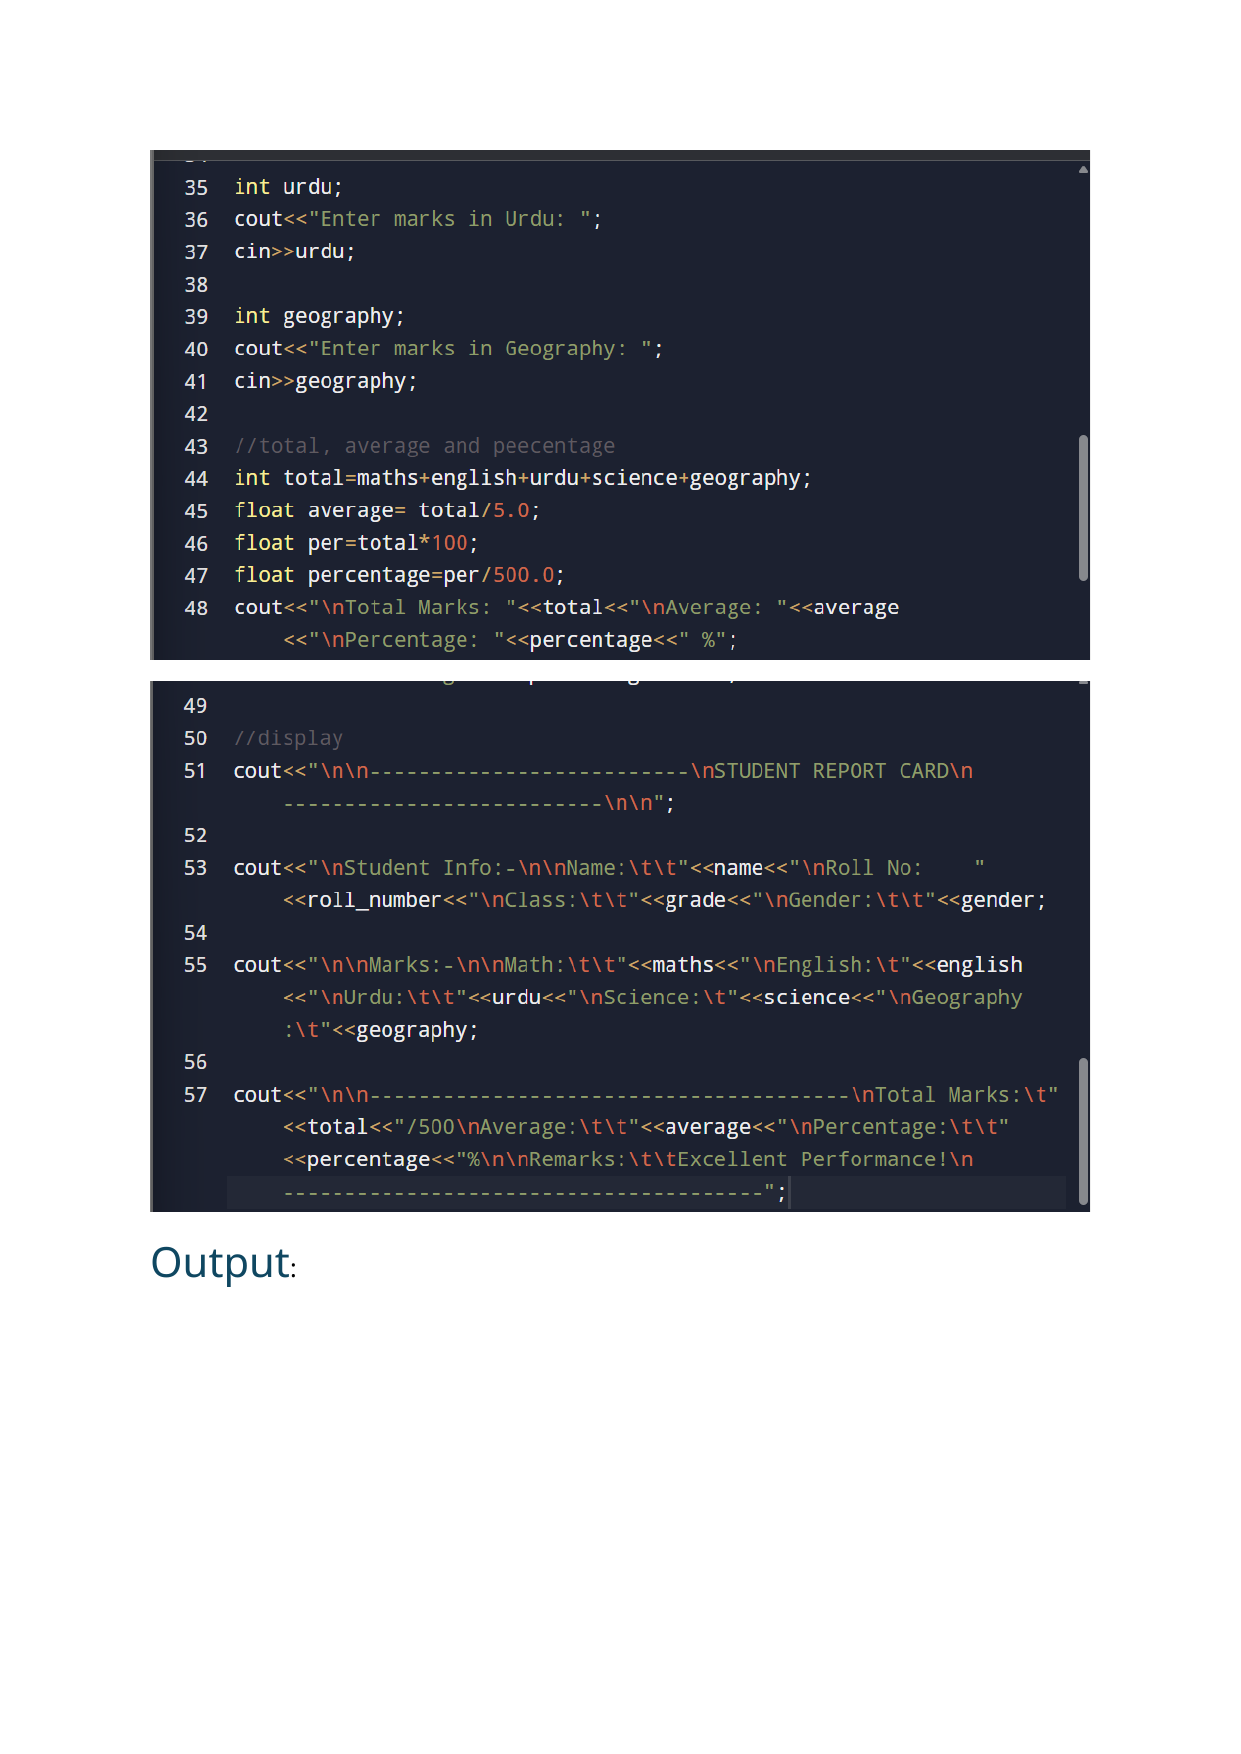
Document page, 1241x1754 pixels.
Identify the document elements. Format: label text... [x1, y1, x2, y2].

text Output: [150, 1233, 1090, 1290]
picture [150, 150, 1091, 660]
picture [150, 681, 1091, 1212]
